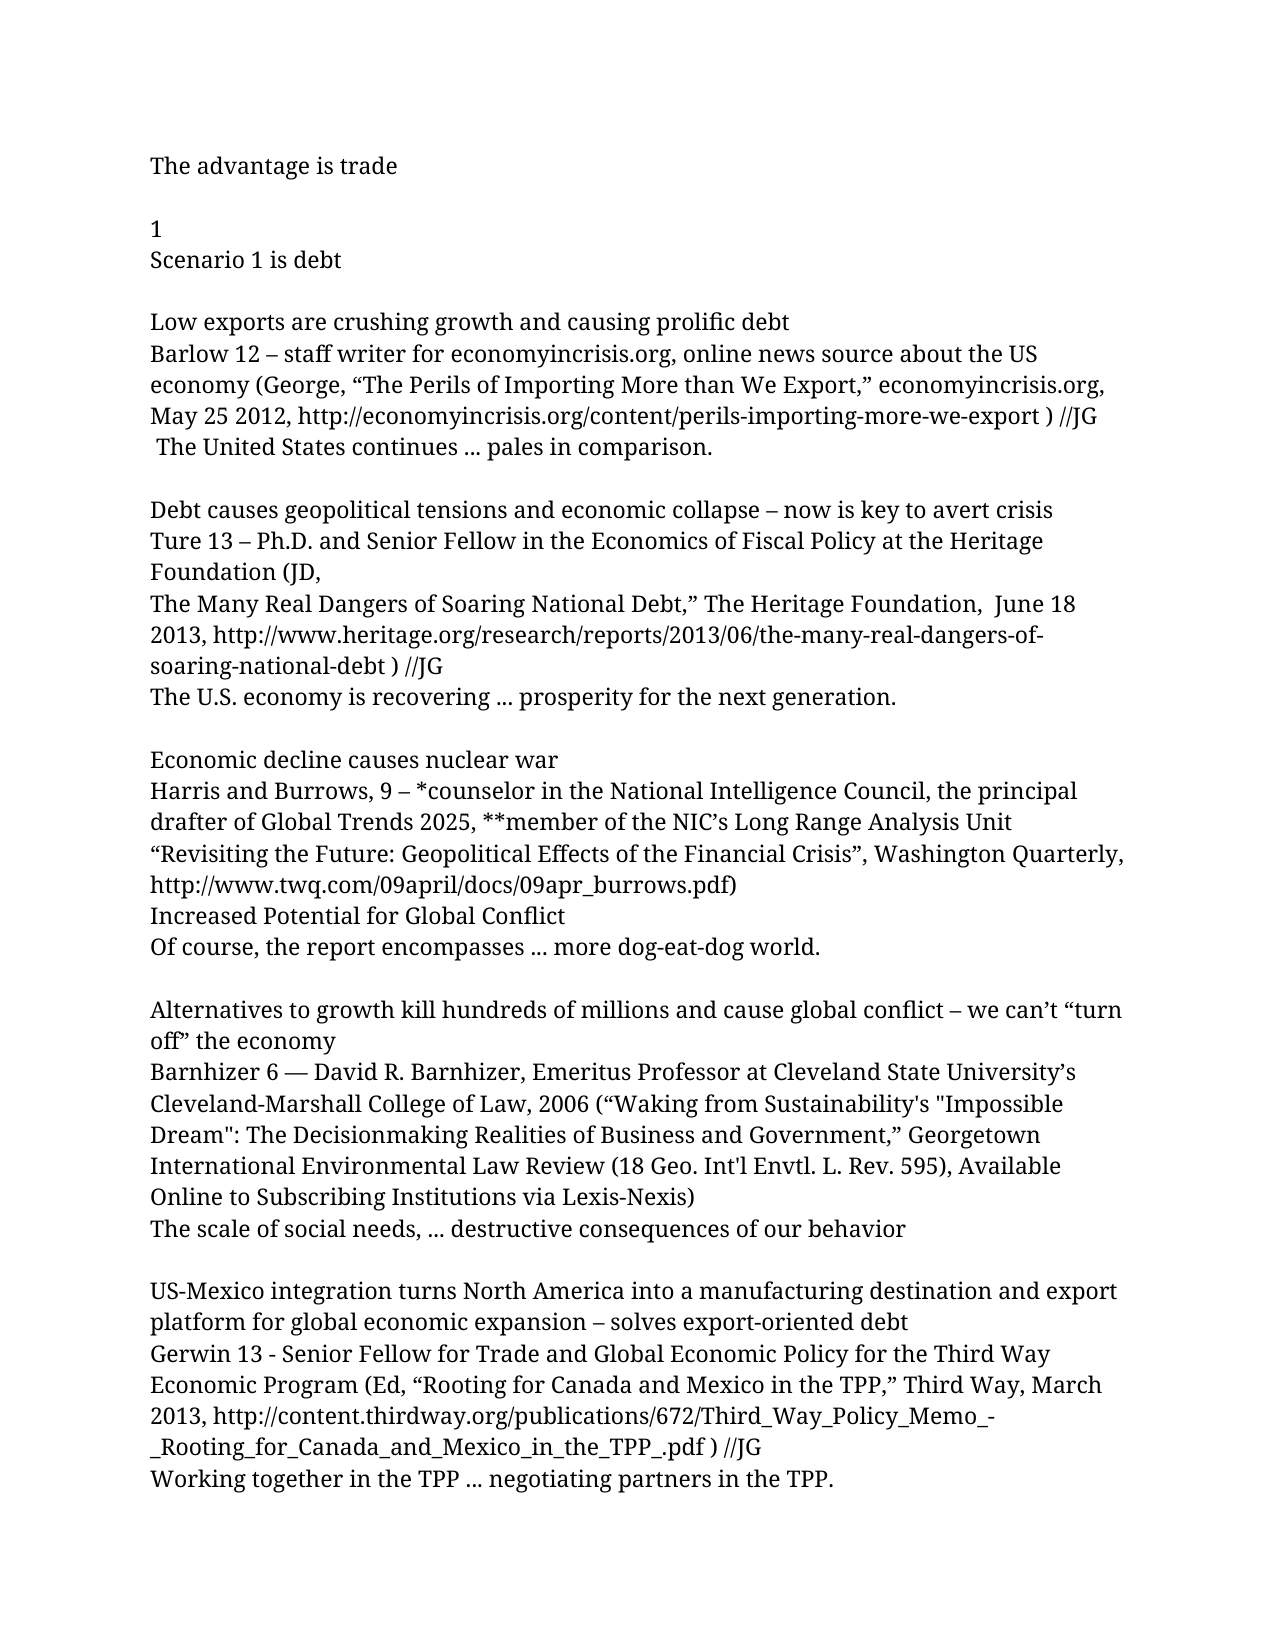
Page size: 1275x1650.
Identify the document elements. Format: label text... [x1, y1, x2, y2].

text The scale of social needs, ... destructive consequences of our behavior [150, 1212, 1125, 1244]
text 1 [150, 212, 1125, 244]
text Economic decline causes nuclear war [150, 744, 1125, 775]
text Harris and Burrows, 9 – *counselor in the National Intelligence Council, the principal drafter of Global Trends 2025, **member of the NIC’s Long Range Analysis Unit “Revisiting the Future: Geopolitical Effects of the Financial Crisis”, Washington Quarterly, http://www.twq.com/09april/docs/09apr_burrows.pdf) [150, 775, 1125, 900]
text The advantage is trade [150, 150, 1125, 181]
text The United States continues ... pales in comparison. [150, 431, 1125, 462]
text Gerwin 13 - Senior Fellow for Trade and Global Economic Policy for the Third Way Economic Program (Ed, “Rooting for Canada and Mexico in the TPP,” Third Way, March 2013, http://content.thirdway.org/publications/672/Third_Way_Policy_Memo_-_Rooting_for_Canada_and_Mexico_in_the_TPP_.pdf ) //JG [150, 1337, 1125, 1462]
text Debt causes geopolitical tensions and economic collapse – now is key to avert crisis [150, 494, 1125, 525]
text Low exports are crushing growth and causing prolific debt [150, 306, 1125, 337]
text Barnhizer 6 — David R. Barnhizer, Emeritus Professor at Cleveland State University’s Cleveland-Marshall College of Law, 2006 (“Waking from Sustainability's "Impossible Dream": The Decisionmaking Realities of Business and Government,” Georgetown International Environmental Law Review (18 Geo. Int'l Envtl. L. Rev. 595), Available Online to Subscribing Institutions via Lexis-Nexis) [150, 1056, 1125, 1212]
text Alternatives to growth kill hundreds of millions and cause global conflict – we can’t “turn off” the economy [150, 994, 1125, 1056]
text Scenario 1 is debt [150, 244, 1125, 275]
text Of course, the report encompasses ... more dog-eat-dog world. [150, 931, 1125, 962]
text Ture 13 – Ph.D. and Senior Fellow in the Economics of Fiscal Policy at the Heritage Foundation (JD, [150, 525, 1125, 587]
text US-Mexico integration turns North America into a manufacturing destination and export platform for global economic expansion – solves export-oriented debt [150, 1275, 1125, 1337]
text The Many Real Dangers of Soaring National Debt,” The Heritage Foundation, June 18 2013, http://www.heritage.org/research/reports/2013/06/the-many-real-dangers-of-soaring-national-debt ) //JG [150, 587, 1125, 681]
text Increased Potential for Global Conflict [150, 900, 1125, 931]
text The U.S. economy is recovering ... prosperity for the next generation. [150, 681, 1125, 712]
text Barlow 12 – staff writer for economyincrisis.org, online news source about the US economy (George, “The Perils of Importing More than We Export,” economyincrisis.org, May 25 2012, http://economyincrisis.org/content/perils-importing-more-we-export ) //JG [150, 337, 1125, 431]
text Working together in the TPP ... negotiating partners in the TPP. [150, 1462, 1125, 1494]
